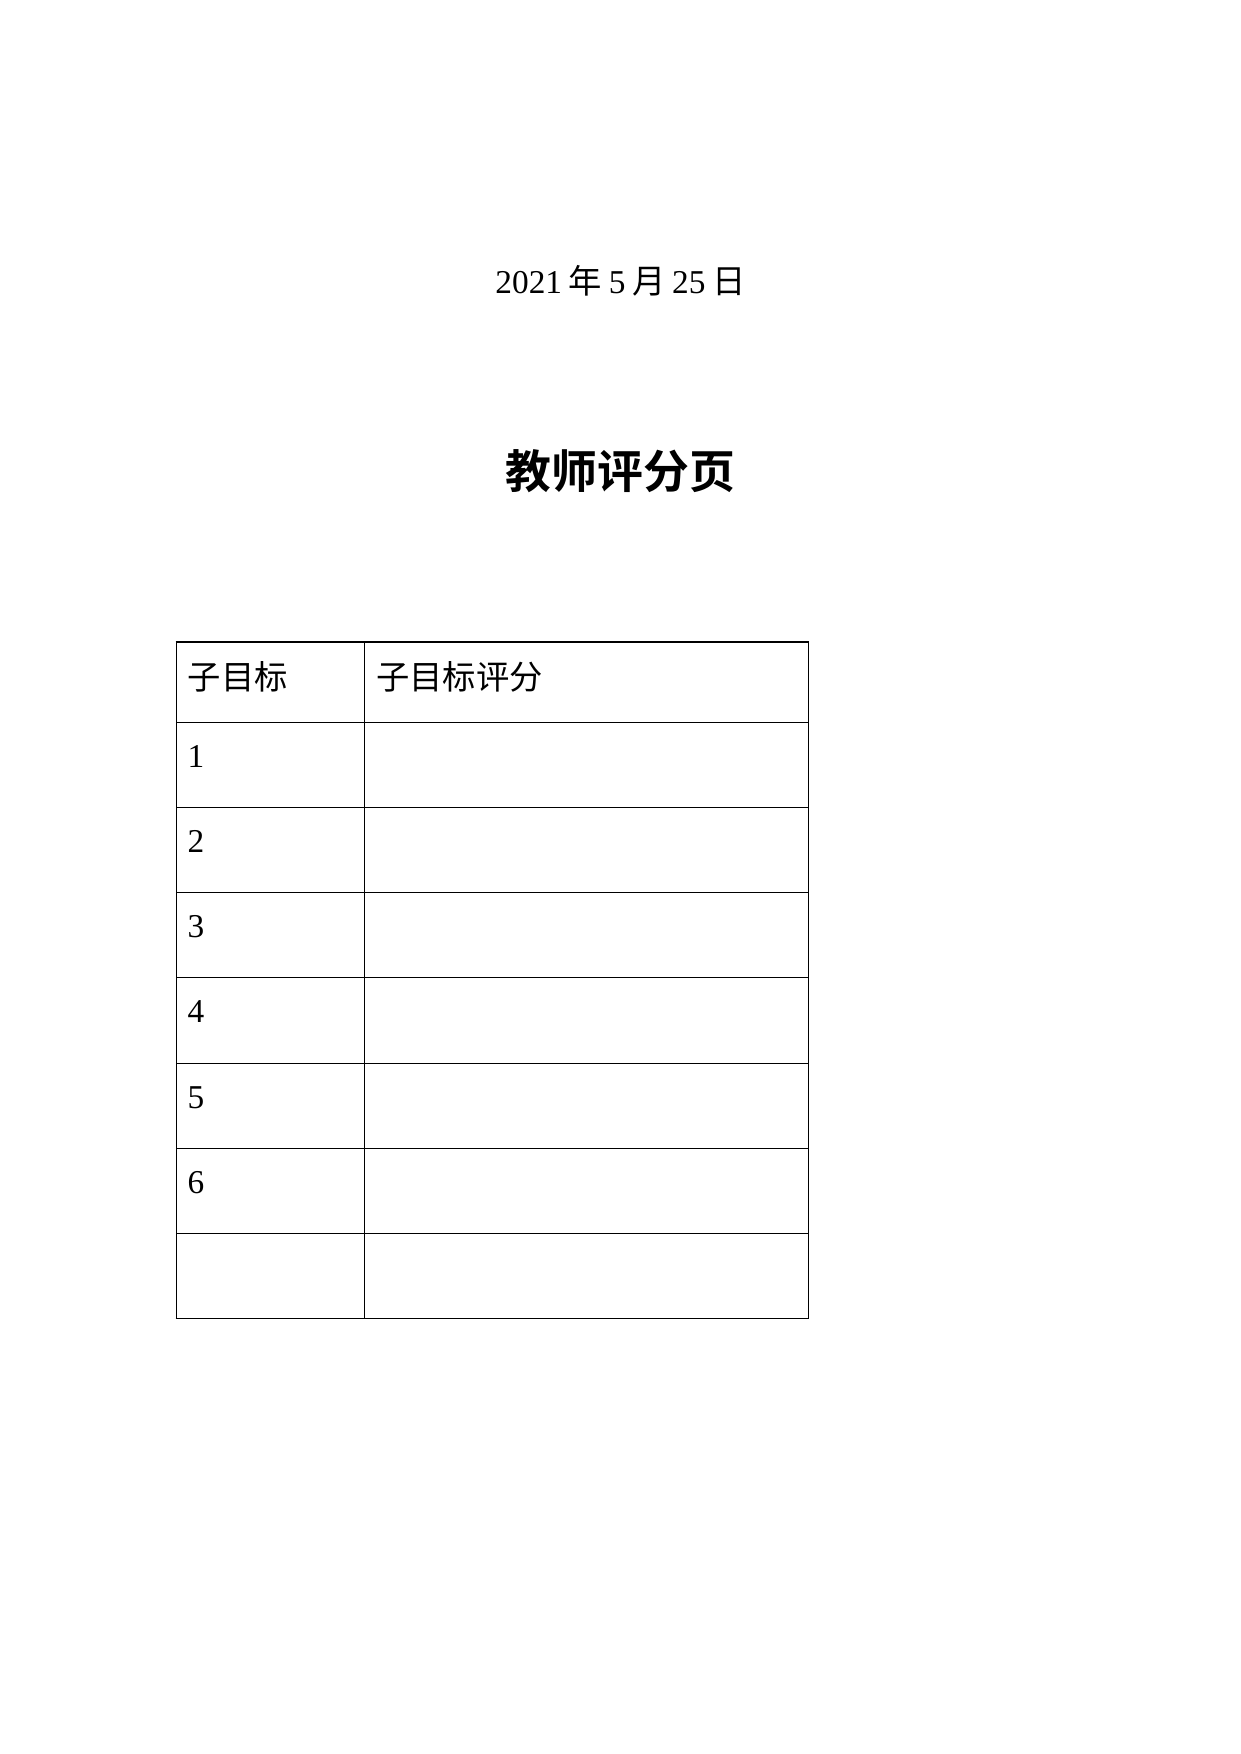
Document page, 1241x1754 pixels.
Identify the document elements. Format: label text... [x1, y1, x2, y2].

text 教师评分页 [187, 419, 1053, 517]
table_cell [365, 1234, 808, 1318]
text 2021年5月25日 [187, 246, 1053, 311]
table_cell [365, 978, 808, 1062]
table_cell [365, 1149, 808, 1233]
table_cell 1 [177, 723, 364, 807]
table_header 子目标评分 [365, 643, 808, 722]
table_cell 2 [177, 808, 364, 892]
table_cell [365, 1064, 808, 1148]
table_cell [365, 808, 808, 892]
table_cell [365, 723, 808, 807]
table_cell [177, 1234, 364, 1318]
table_cell 3 [177, 893, 364, 977]
table_cell 4 [177, 978, 364, 1062]
table_cell 6 [177, 1149, 364, 1233]
table_cell 5 [177, 1064, 364, 1148]
table_cell [365, 893, 808, 977]
table_header 子目标 [177, 643, 364, 722]
